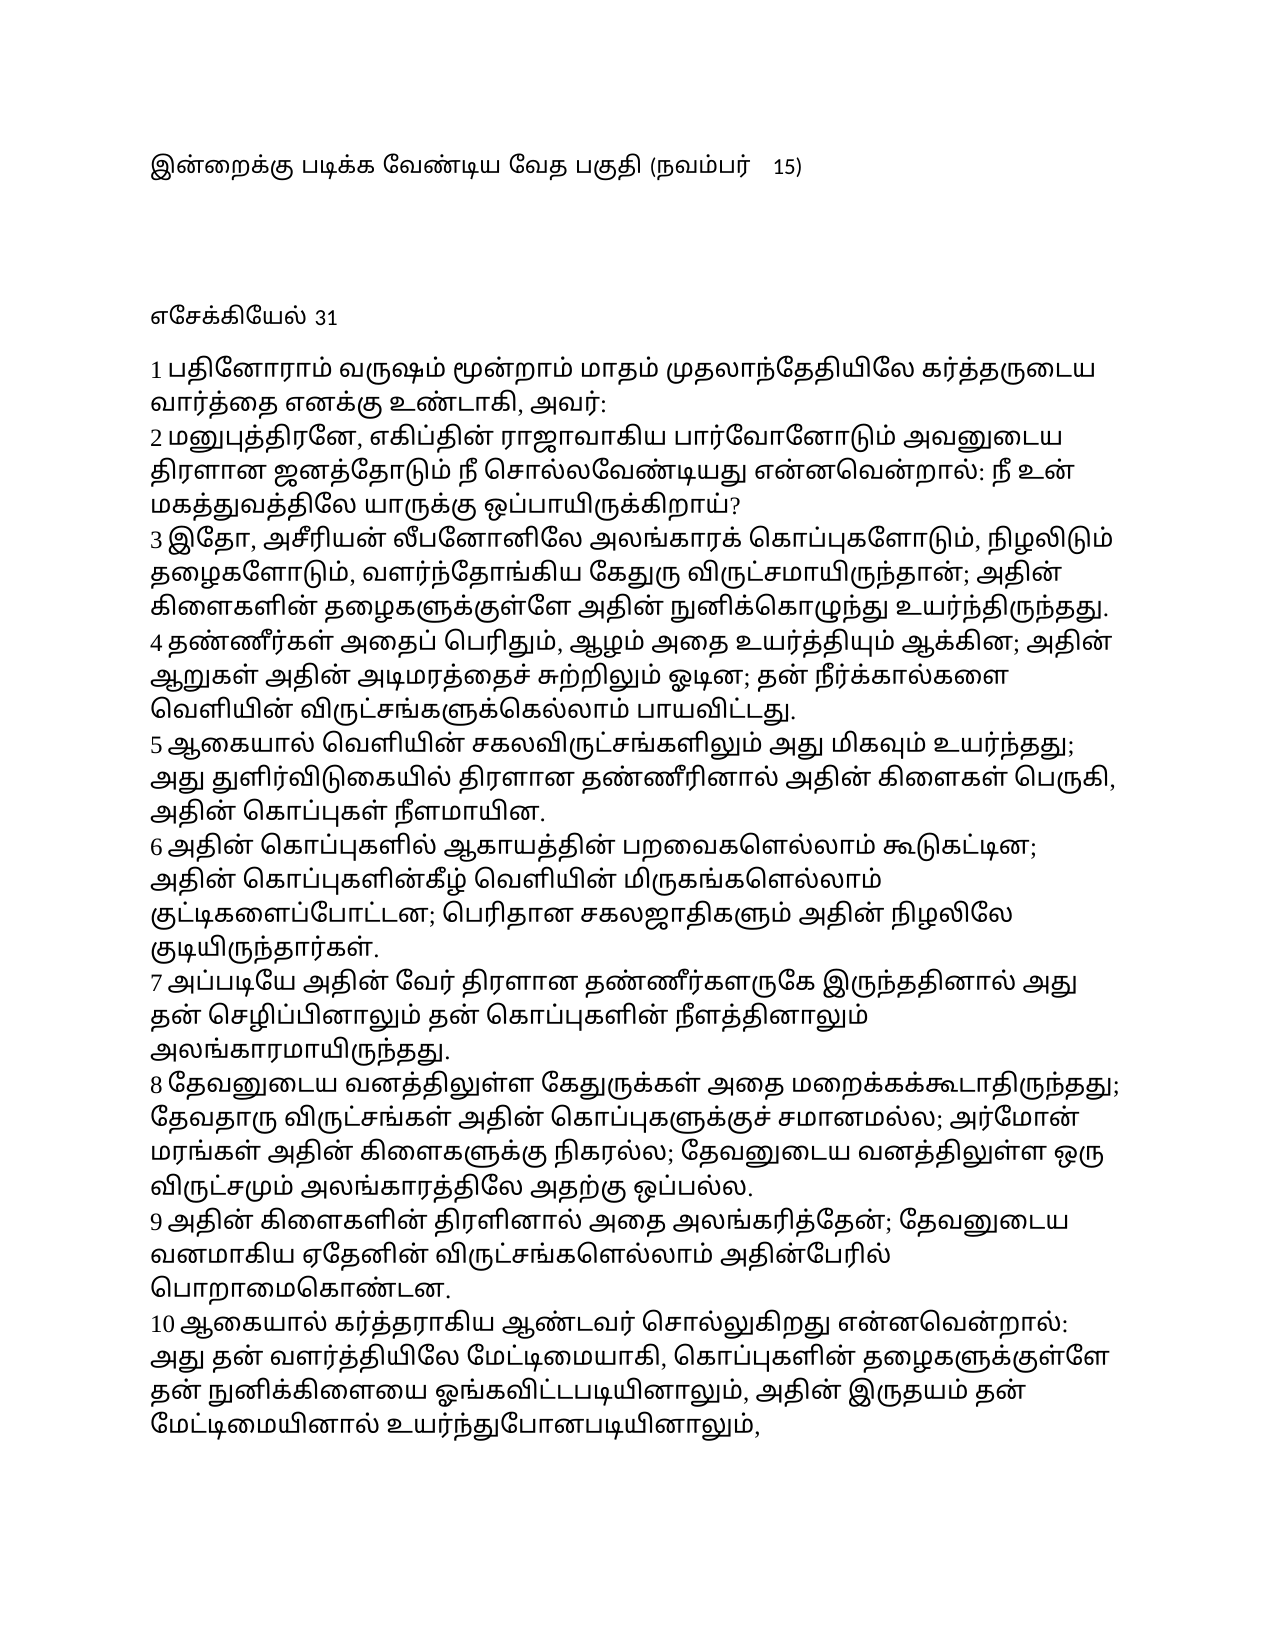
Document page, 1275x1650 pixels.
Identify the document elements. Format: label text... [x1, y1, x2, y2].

text 1பதினோராம் வருஷம் மூன்றாம் மாதம் முதலாந்தேதியிலே கர்த்தருடைய வார்த்தை எனக்கு உண்டாகி, அவர்: [150, 352, 1125, 420]
text 4தண்ணீர்கள் அதைப் பெரிதும், ஆழம் அதை உயர்த்தியும் ஆக்கின; அதின் ஆறுகள் அதின் அடிமரத்தைச் சுற்றிலும் ஓடின; தன் நீர்க்கால்களை வெளியின் விருட்சங்களுக்கெல்லாம் பாயவிட்டது. [150, 624, 1125, 726]
text 7அப்படியே அதின் வேர் திரளான தண்ணீர்களருகே இருந்ததினால் அது தன் செழிப்பினாலும் தன் கொப்புகளின் நீளத்தினாலும் அலங்காரமாயிருந்தது. [150, 965, 1125, 1067]
text எசேக்கியேல் 31 [150, 301, 1125, 332]
text இன்றைக்கு படிக்க வேண்டிய வேத பகு‌தி (நவம்பர் 15) [150, 150, 1125, 181]
text 2மனுபுத்திரனே, எகிப்தின் ராஜாவாகிய பார்வோனோடும் அவனுடைய திரளான ஜனத்தோடும் நீ சொல்லவேண்டியது என்னவென்றால்: நீ உன் மகத்துவத்திலே யாருக்கு ஒப்பாயிருக்கிறாய்? [150, 420, 1125, 522]
text 6அதின் கொப்புகளில் ஆகாயத்தின் பறவைகளெல்லாம் கூடுகட்டின; அதின் கொப்புகளின்கீழ் வெளியின் மிருகங்களெல்லாம் குட்டிகளைப்போட்டன; பெரிதான சகலஜாதிகளும் அதின் நிழலிலே குடியிருந்தார்கள். [150, 828, 1125, 965]
text 5ஆகையால் வெளியின் சகலவிருட்சங்களிலும் அது மிகவும் உயர்ந்தது; அது துளிர்விடுகையில் திரளான தண்ணீரினால் அதின் கிளைகள் பெருகி, அதின் கொப்புகள் நீளமாயின. [150, 726, 1125, 828]
text 3இதோ, அசீரியன் லீபனோனிலே அலங்காரக் கொப்புகளோடும், நிழலிடும் தழைகளோடும், வளர்ந்தோங்கிய கேதுரு விருட்சமாயிருந்தான்; அதின் கிளைகளின் தழைகளுக்குள்ளே அதின் நுனிக்கொழுந்து உயர்ந்திருந்தது. [150, 522, 1125, 624]
text 10ஆகையால் கர்த்தராகிய ஆண்டவர் சொல்லுகிறது என்னவென்றால்: அது தன் வளர்த்தியிலே மேட்டிமையாகி, கொப்புகளின் தழைகளுக்குள்ளே தன் நுனிக்கிளையை ஓங்கவிட்டபடியினாலும், அதின் இருதயம் தன் மேட்டிமையினால் உயர்ந்துபோனபடியினாலும், [150, 1305, 1125, 1442]
text 9அதின் கிளைகளின் திரளினால் அதை அலங்கரித்தேன்; தேவனுடைய வனமாகிய ஏதேனின் விருட்சங்களெல்லாம் அதின்பேரில் பொறாமைகொண்டன. [150, 1203, 1125, 1305]
text 8தேவனுடைய வனத்திலுள்ள கேதுருக்கள் அதை மறைக்கக்கூடாதிருந்தது; தேவதாரு விருட்சங்கள் அதின் கொப்புகளுக்குச் சமானமல்ல; அர்மோன் மரங்கள் அதின் கிளைகளுக்கு நிகரல்ல; தேவனுடைய வனத்திலுள்ள ஒரு விருட்சமும் அலங்காரத்திலே அதற்கு ஒப்பல்ல. [150, 1067, 1125, 1203]
